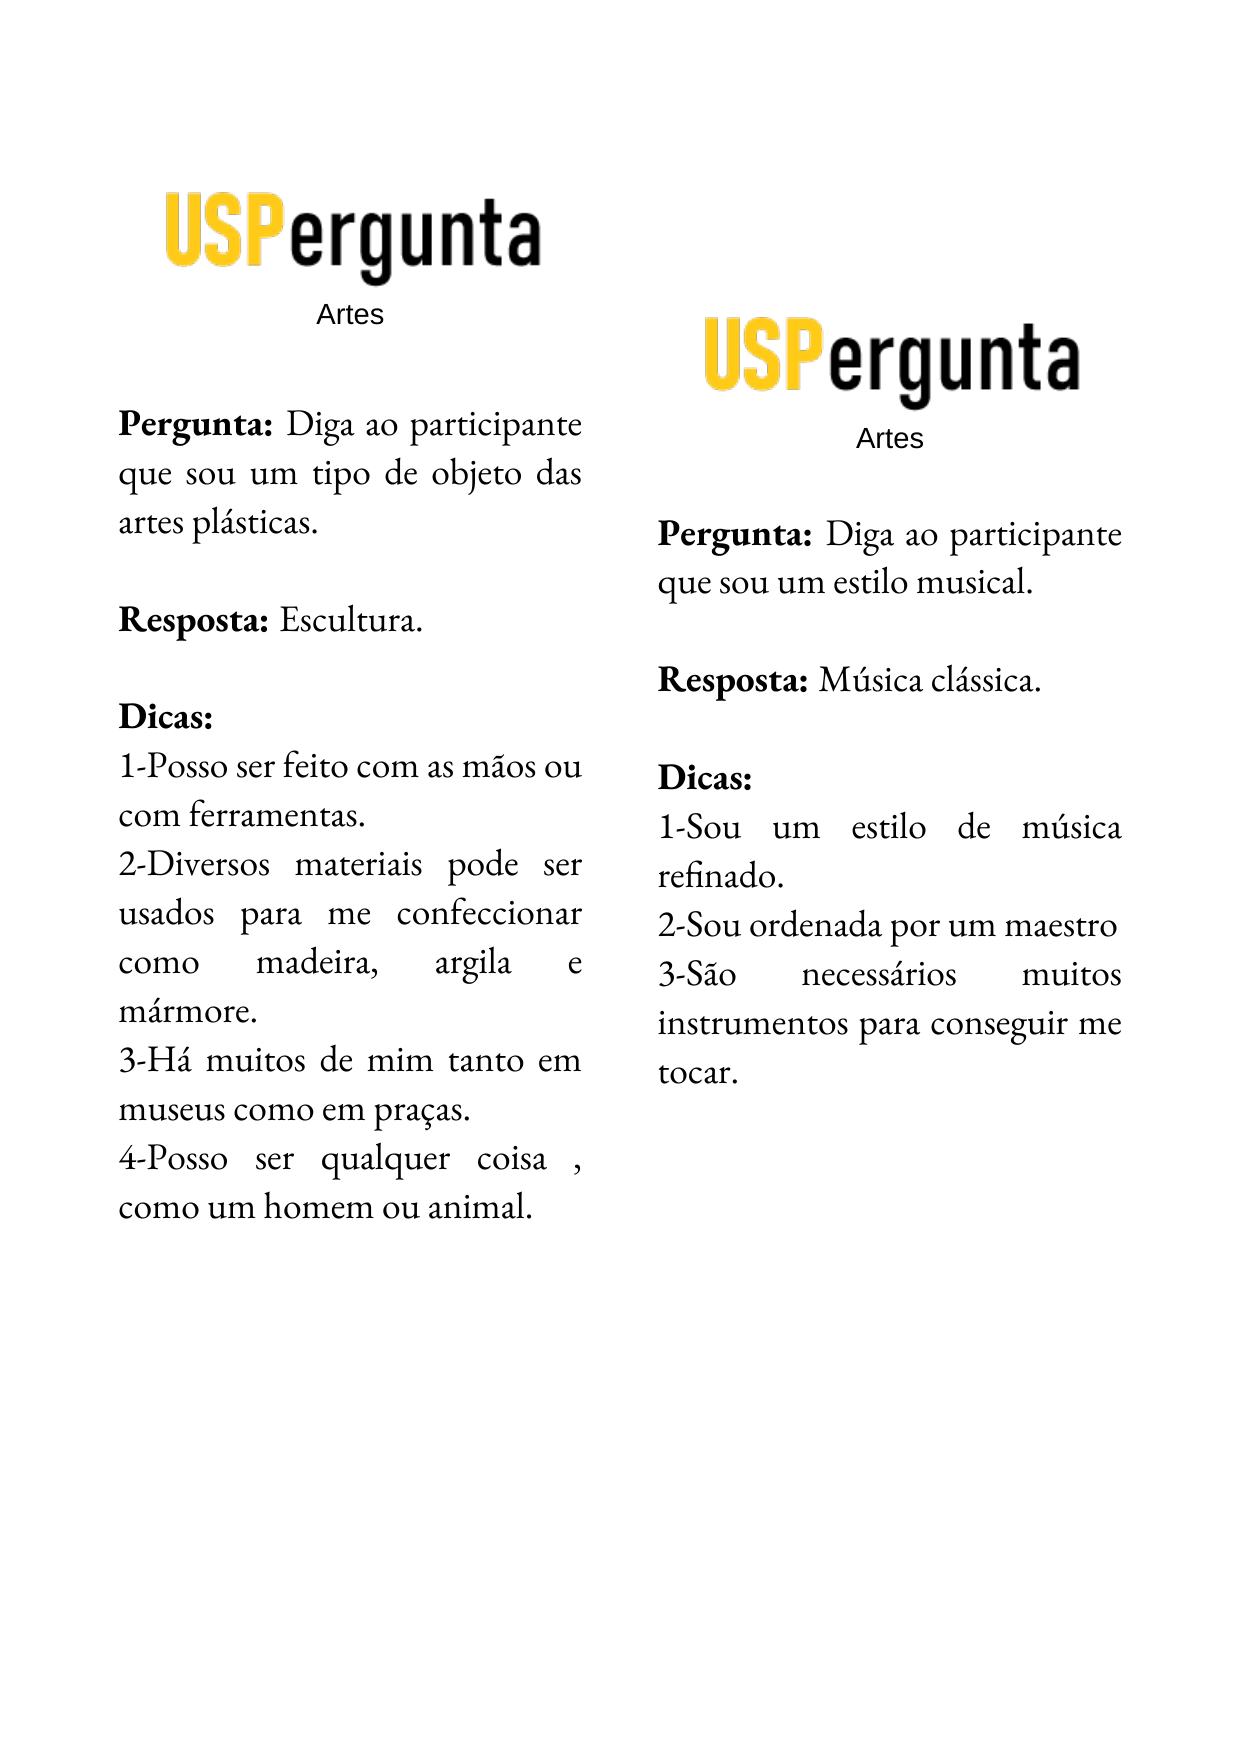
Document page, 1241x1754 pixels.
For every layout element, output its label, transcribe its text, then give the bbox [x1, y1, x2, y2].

text 1-Sou um estilo de música refinado. [657, 801, 1122, 899]
text Dicas: [118, 691, 582, 740]
text 2-Diversos materiais pode ser usados para me confeccionar como madeira, argila e mármore. [118, 838, 582, 1034]
text Artes [118, 297, 582, 330]
text Dicas: [657, 752, 1122, 801]
picture [134, 167, 567, 297]
text Pergunta: Diga ao participante que sou um tipo de objeto das artes plásticas. [118, 397, 582, 544]
text 3-São necessários muitos instrumentos para conseguir me tocar. [657, 948, 1122, 1095]
text Resposta: Música clássica. [657, 654, 1122, 703]
text 1-Posso ser feito com as mãos ou com ferramentas. [118, 740, 582, 838]
text 2-Sou ordenada por um maestro [657, 899, 1122, 948]
text Artes [657, 421, 1122, 454]
text Pergunta: Diga ao participante que sou um estilo musical. [657, 507, 1122, 605]
text 4-Posso ser qualquer coisa , como um homem ou animal. [118, 1132, 582, 1229]
text Resposta: Escultura. [118, 593, 582, 642]
text 3-Há muitos de mim tanto em museus como em praças. [118, 1034, 582, 1132]
picture [673, 291, 1106, 421]
